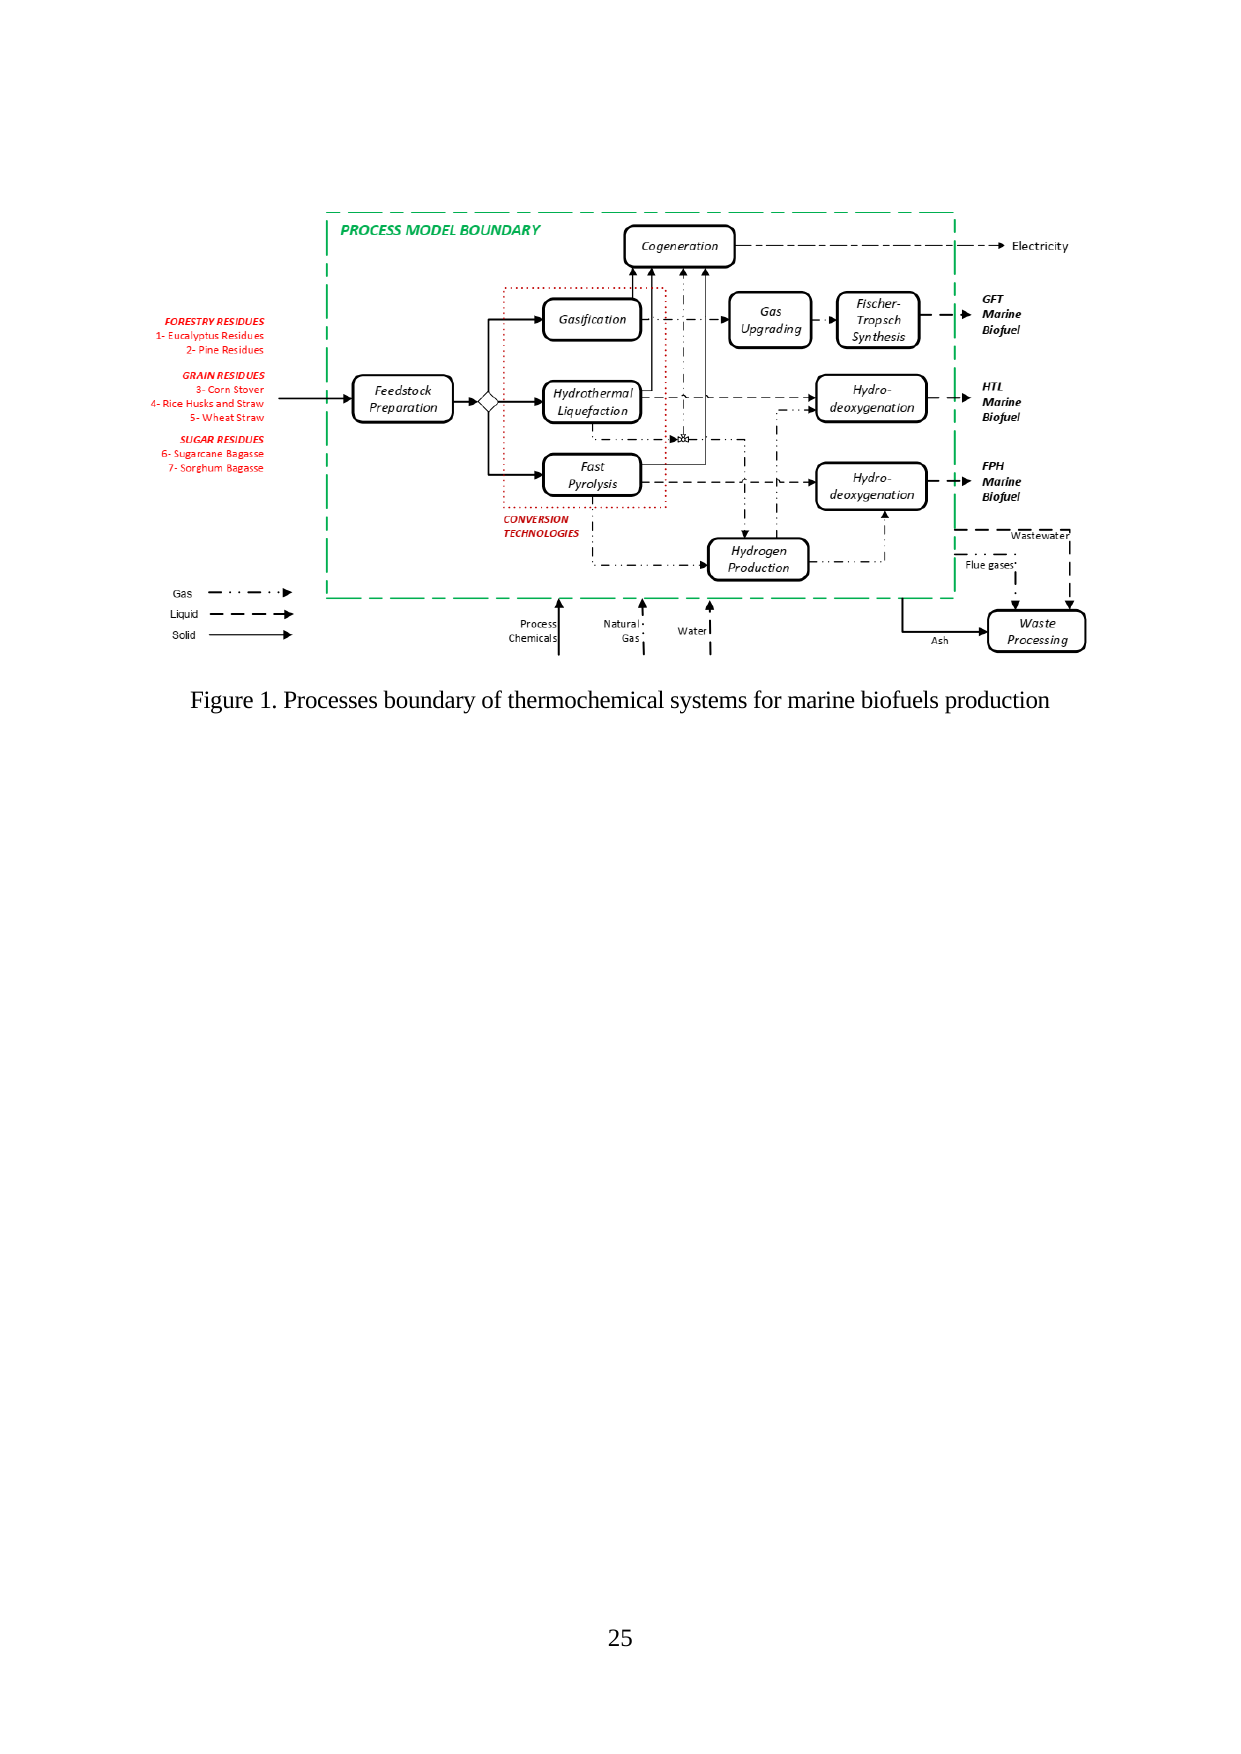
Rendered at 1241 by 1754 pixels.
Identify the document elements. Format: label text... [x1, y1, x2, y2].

picture [147, 205, 1093, 657]
text Figure 1. Processes boundary of thermochemical systems for marine biofuels production [148, 686, 1092, 714]
